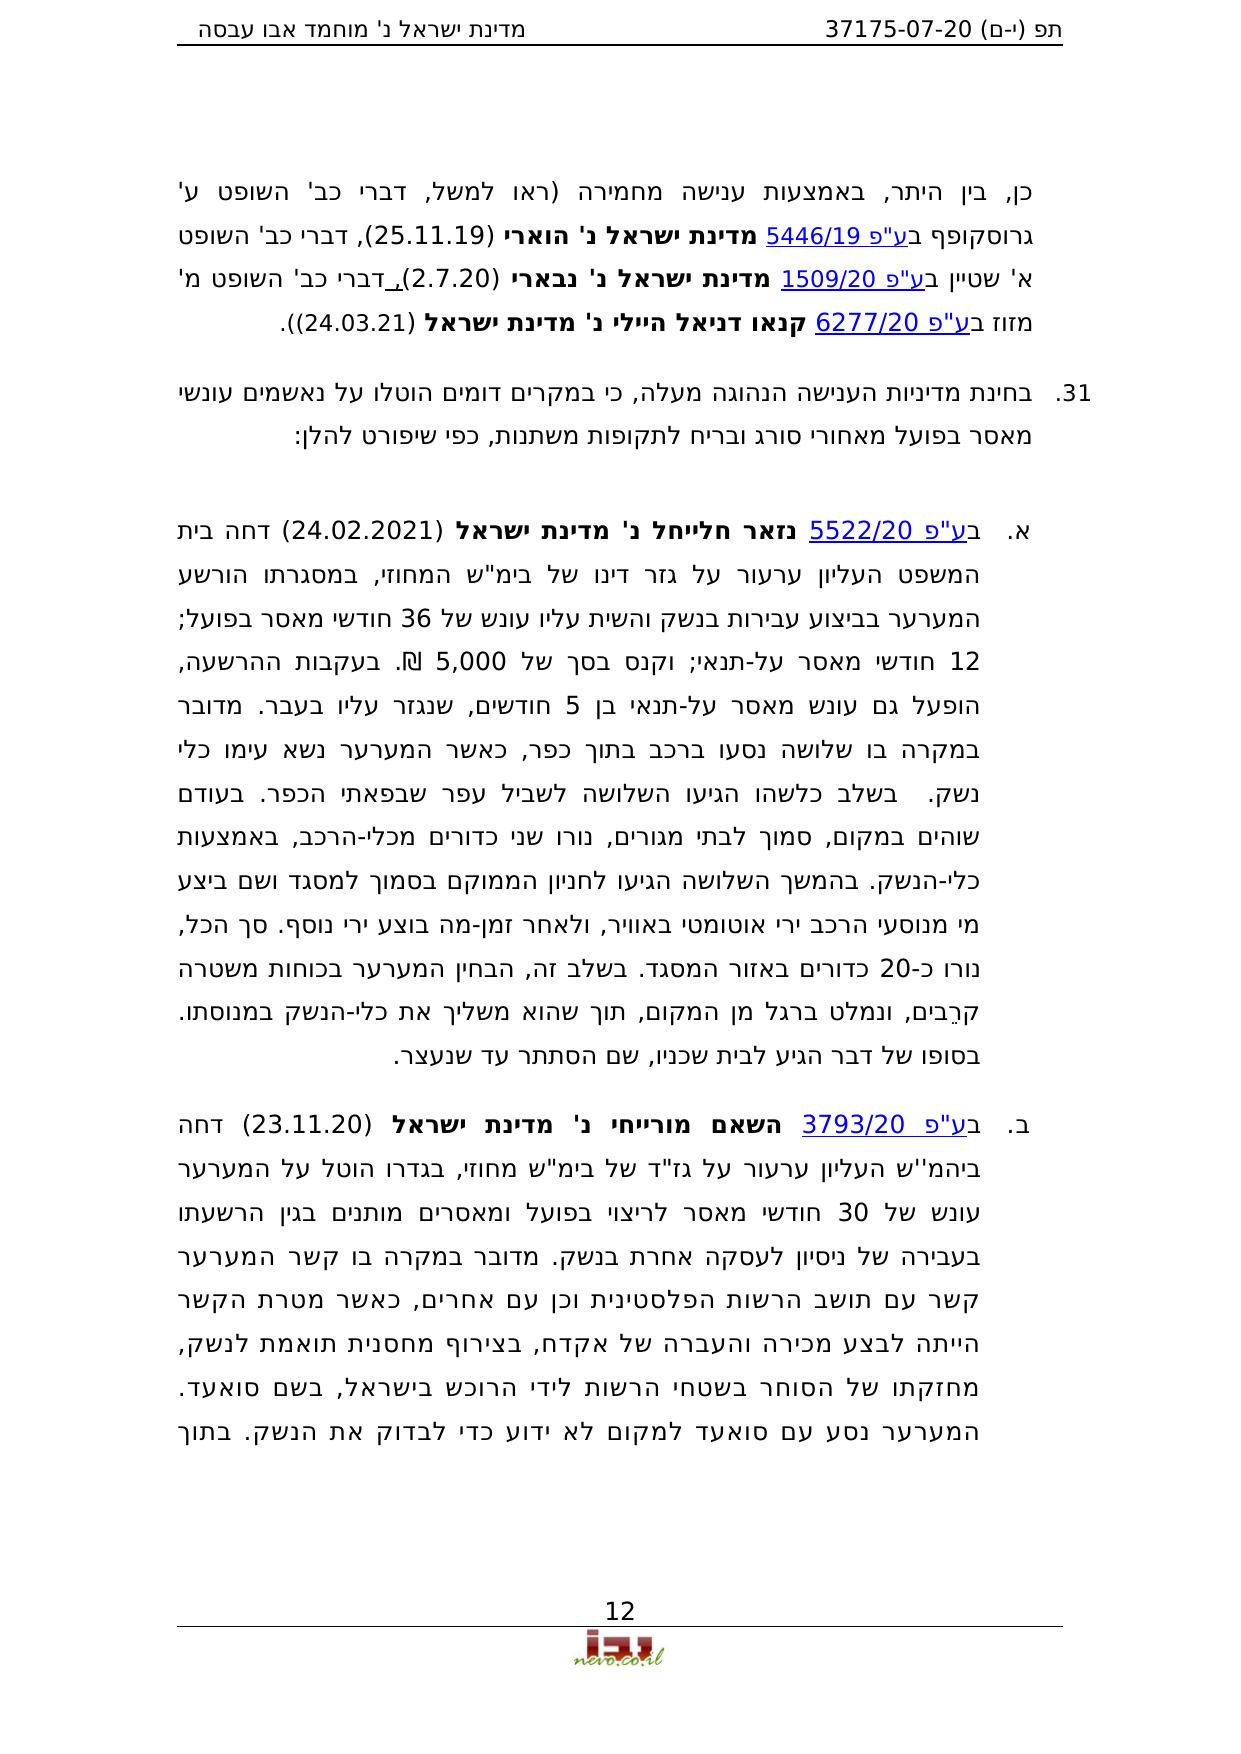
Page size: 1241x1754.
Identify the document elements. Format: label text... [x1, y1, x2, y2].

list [177, 1111, 1019, 1446]
picture [574, 1629, 666, 1667]
list בחינת מדיניות הענישה הנהוגה מעלה, כי במקרים דומים הוטלו על נאשמים עונשי מאסר בפועל מאחורי סורג ובריח לתקופות משתנות, כפי שיפורט להלן: [177, 378, 1063, 451]
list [177, 177, 1063, 338]
list בע"פ 5522/20 נזאר חלייחל נ' מדינת ישראל (24.02.2021) דחה בית המשפט העליון ערעור על גזר דינו של בימ"ש המחוזי, במסגרתו הורשע המערער בביצוע עבירות בנשק והשית עליו עונש של 36 חודשי מאסר בפועל; 12 חודשי מאסר על-תנאי; וקנס בסך של 5,000 ₪. בעקבות ההרשעה, הופעל גם עונש מאסר על-תנאי בן 5 חודשים, שנגזר עליו בעבר. מדובר במקרה בו שלושה נסעו ברכב בתוך כפר, כאשר המערער נשא עימו כלי נשק. בשלב כלשהו הגיעו השלושה לשביל עפר שבפאתי הכפר. בעודם שוהים במקום, סמוך לבתי מגורים, נורו שני כדורים מכלי-הרכב, באמצעות כלי-הנשק. בהמשך השלושה הגיעו לחניון הממוקם בסמוך למסגד ושם ביצע מי מנוסעי הרכב ירי אוטומטי באוויר, ולאחר זמן-מה בוצע ירי נוסף. סך הכל, נורו כ-20 כדורים באזור המסגד. בשלב זה, הבחין המערער בכוחות משטרה קרֵבים, ונמלט ברגל מן המקום, תוך שהוא משליך את כלי-הנשק במנוסתו. בסופו של דבר הגיע לבית שכניו, שם הסתתר עד שנעצר. [177, 516, 1019, 1071]
